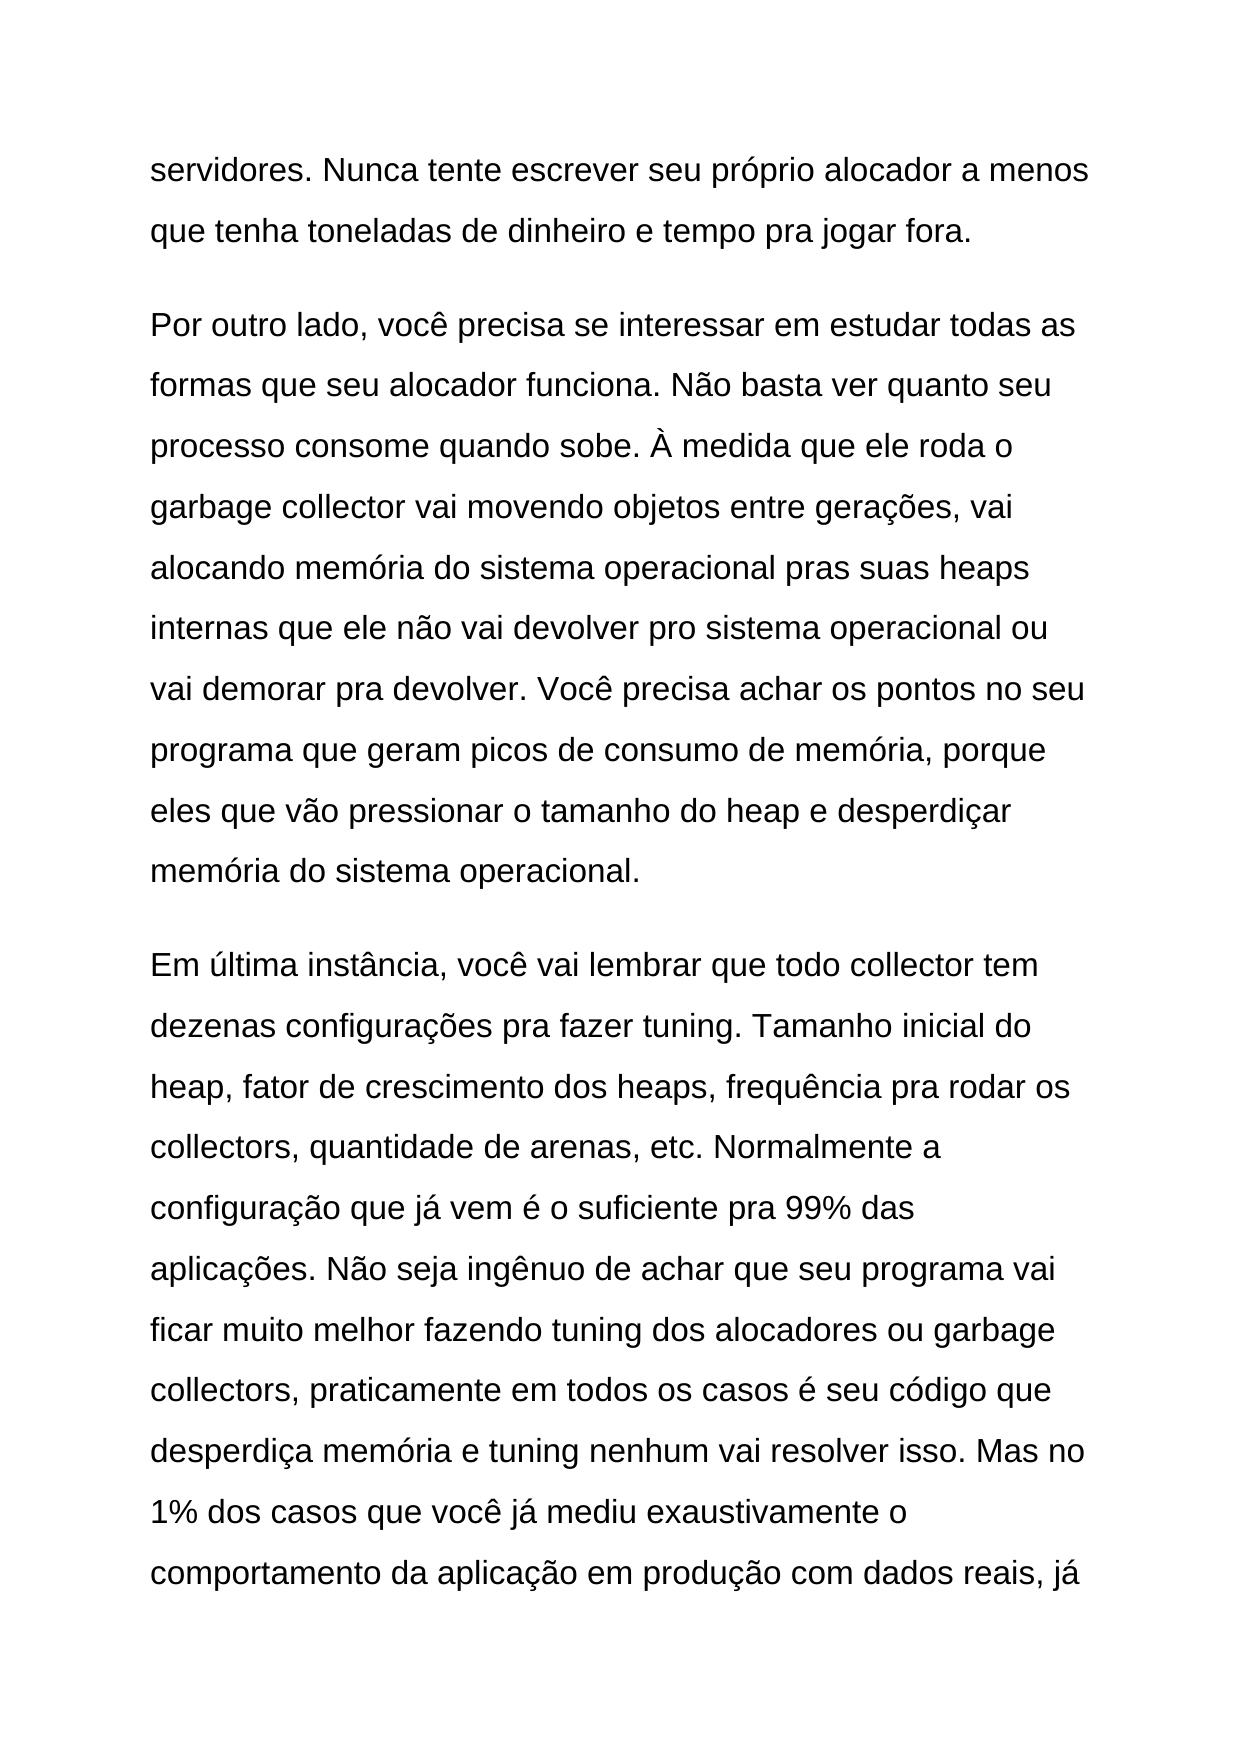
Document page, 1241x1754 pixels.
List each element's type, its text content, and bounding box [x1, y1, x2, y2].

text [150, 150, 1090, 249]
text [150, 945, 1090, 1591]
text Por outro lado, você precisa se interessar em estudar todas as formas que seu alocador funciona. Não basta ver quanto seu processo consome quando sobe. À medida que ele roda o garbage collector vai movendo objetos entre gerações, vai alocando memória do sistema operacional pras suas heaps internas que ele não vai devolver pro sistema operacional ou vai demorar pra devolver. Você precisa achar os pontos no seu programa que geram picos de consumo de memória, porque eles que vão pressionar o tamanho do heap e desperdiçar memória do sistema operacional. [150, 305, 1090, 890]
